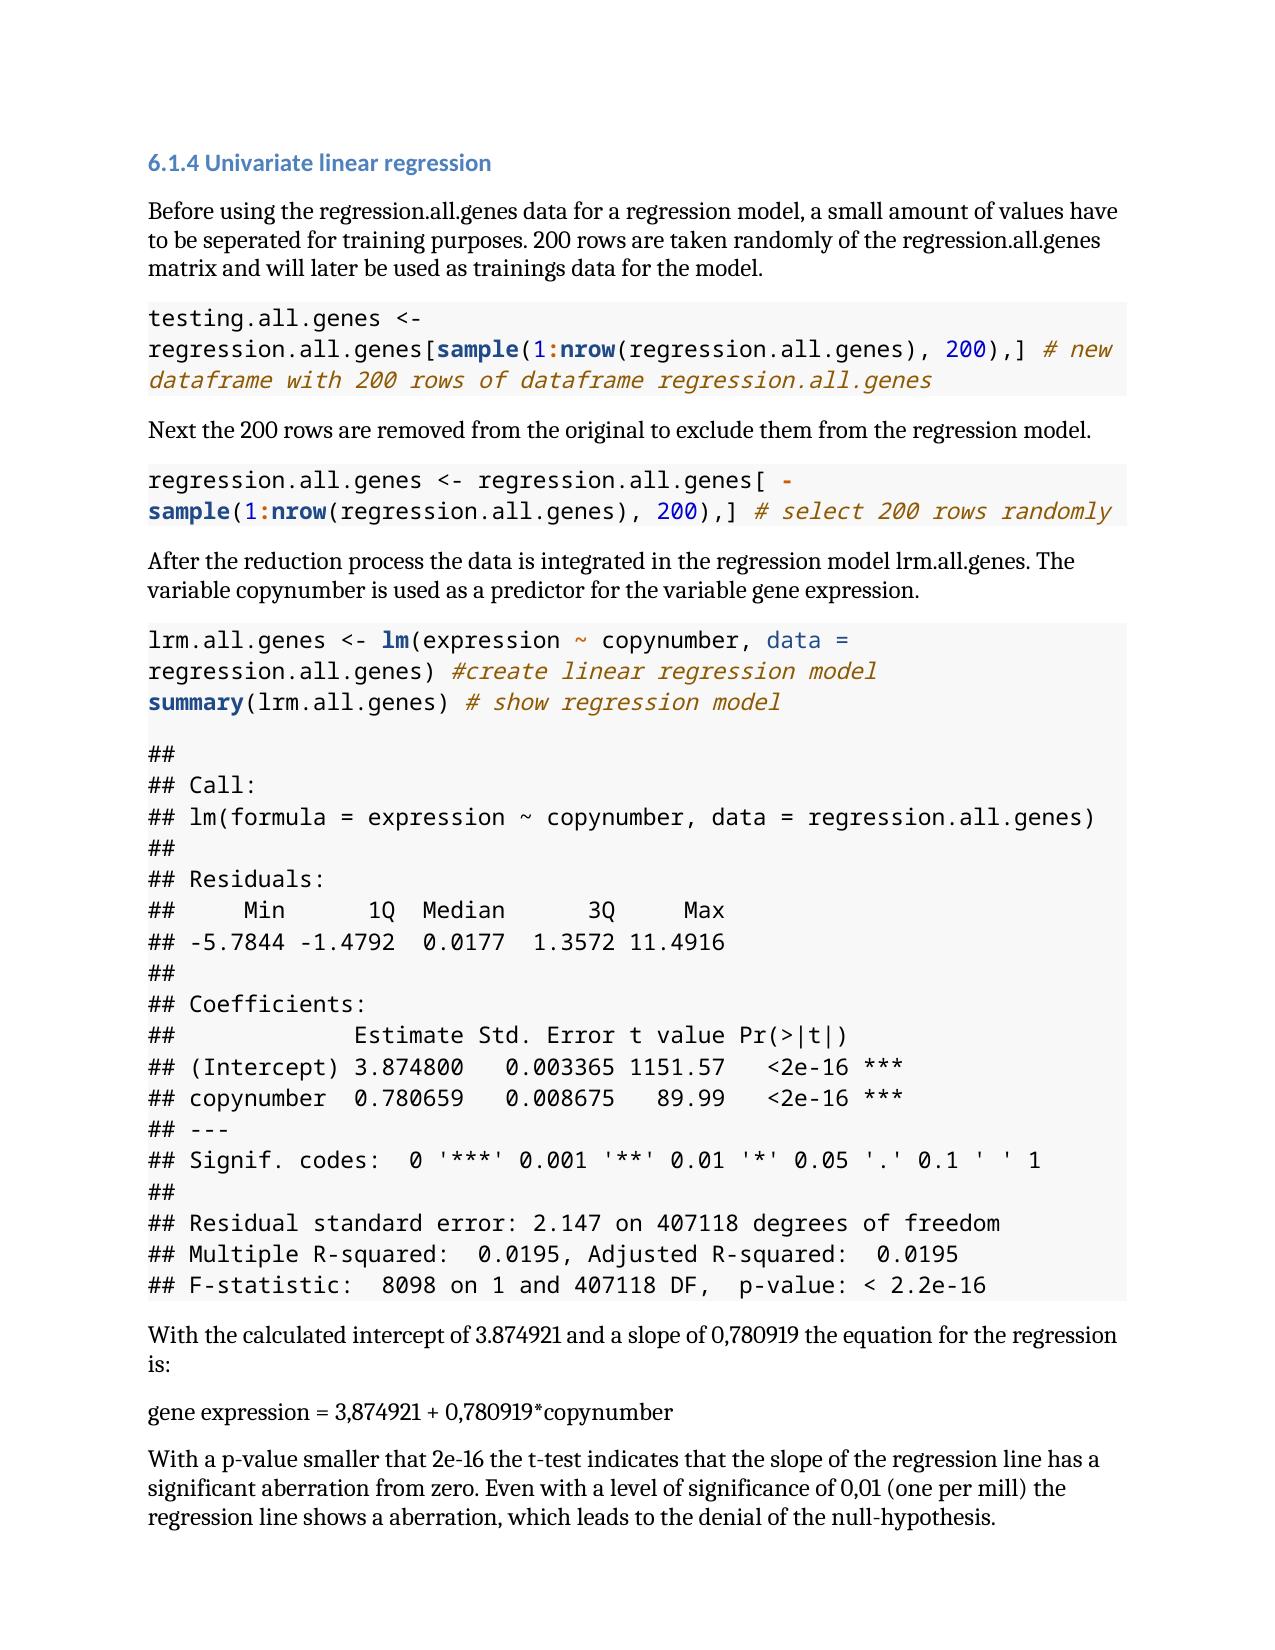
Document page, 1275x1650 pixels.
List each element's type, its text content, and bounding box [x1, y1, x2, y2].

text With the calculated intercept of 3.874921 and a slope of 0,780919 the equation for the regression is: [148, 1321, 1127, 1379]
text With a p-value smaller that 2e-16 the t-test indicates that the slope of the regression line has a significant aberration from zero. Even with a level of significance of 0,01 (one per mill) the regression line shows a aberration, which leads to the denial of the null-hypothesis. [148, 1445, 1127, 1531]
text ## ## Call: ## lm(formula = expression ~ copynumber, data = regression.all.genes) ## ## Residuals: ## Min 1Q Median 3Q Max ## -5.7844 -1.4792 0.0177 1.3572 11.4916 ## ## Coefficients: ## Estimate Std. Error t value Pr(>|t|) ## (Intercept) 3.874800 0.003365 1151.57 <2e-16 *** ## copynumber 0.780659 0.008675 89.99 <2e-16 *** ## --- ## Signif. codes: 0 '***' 0.001 '**' 0.01 '*' 0.05 '.' 0.1 ' ' 1 ## ## Residual standard error: 2.147 on 407118 degrees of freedom ## Multiple R-squared: 0.0195, Adjusted R-squared: 0.0195 ## F-statistic: 8098 on 1 and 407118 DF, p-value: < 2.2e-16 [148, 738, 1127, 1301]
text Next the 200 rows are removed from the original to exclude them from the regression model. [148, 416, 1127, 445]
text After the reduction process the data is integrated in the regression model lrm.all.genes. The variable copynumber is used as a predictor for the variable gene expression. [148, 547, 1127, 605]
subtitle 6.1.4 Univariate linear regression [148, 148, 1127, 178]
text Before using the regression.all.genes data for a regression model, a small amount of values have to be seperated for training purposes. 200 rows are taken randomly of the regression.all.genes matrix and will later be used as trainings data for the model. [148, 197, 1127, 283]
text lrm.all.genes <- lm(expression ~ copynumber, data = regression.all.genes) #create linear regression model summary(lrm.all.genes) # show regression model [148, 623, 1127, 717]
text gene expression = 3,874921 + 0,780919*copynumber [148, 1398, 1127, 1426]
text regression.all.genes <- regression.all.genes[ -sample(1:nrow(regression.all.genes), 200),] # select 200 rows randomly [794, 464, 1127, 526]
text testing.all.genes <- regression.all.genes[sample(1:nrow(regression.all.genes), 200),] # new dataframe with 200 rows of dataframe regression.all.genes [423, 302, 1127, 396]
